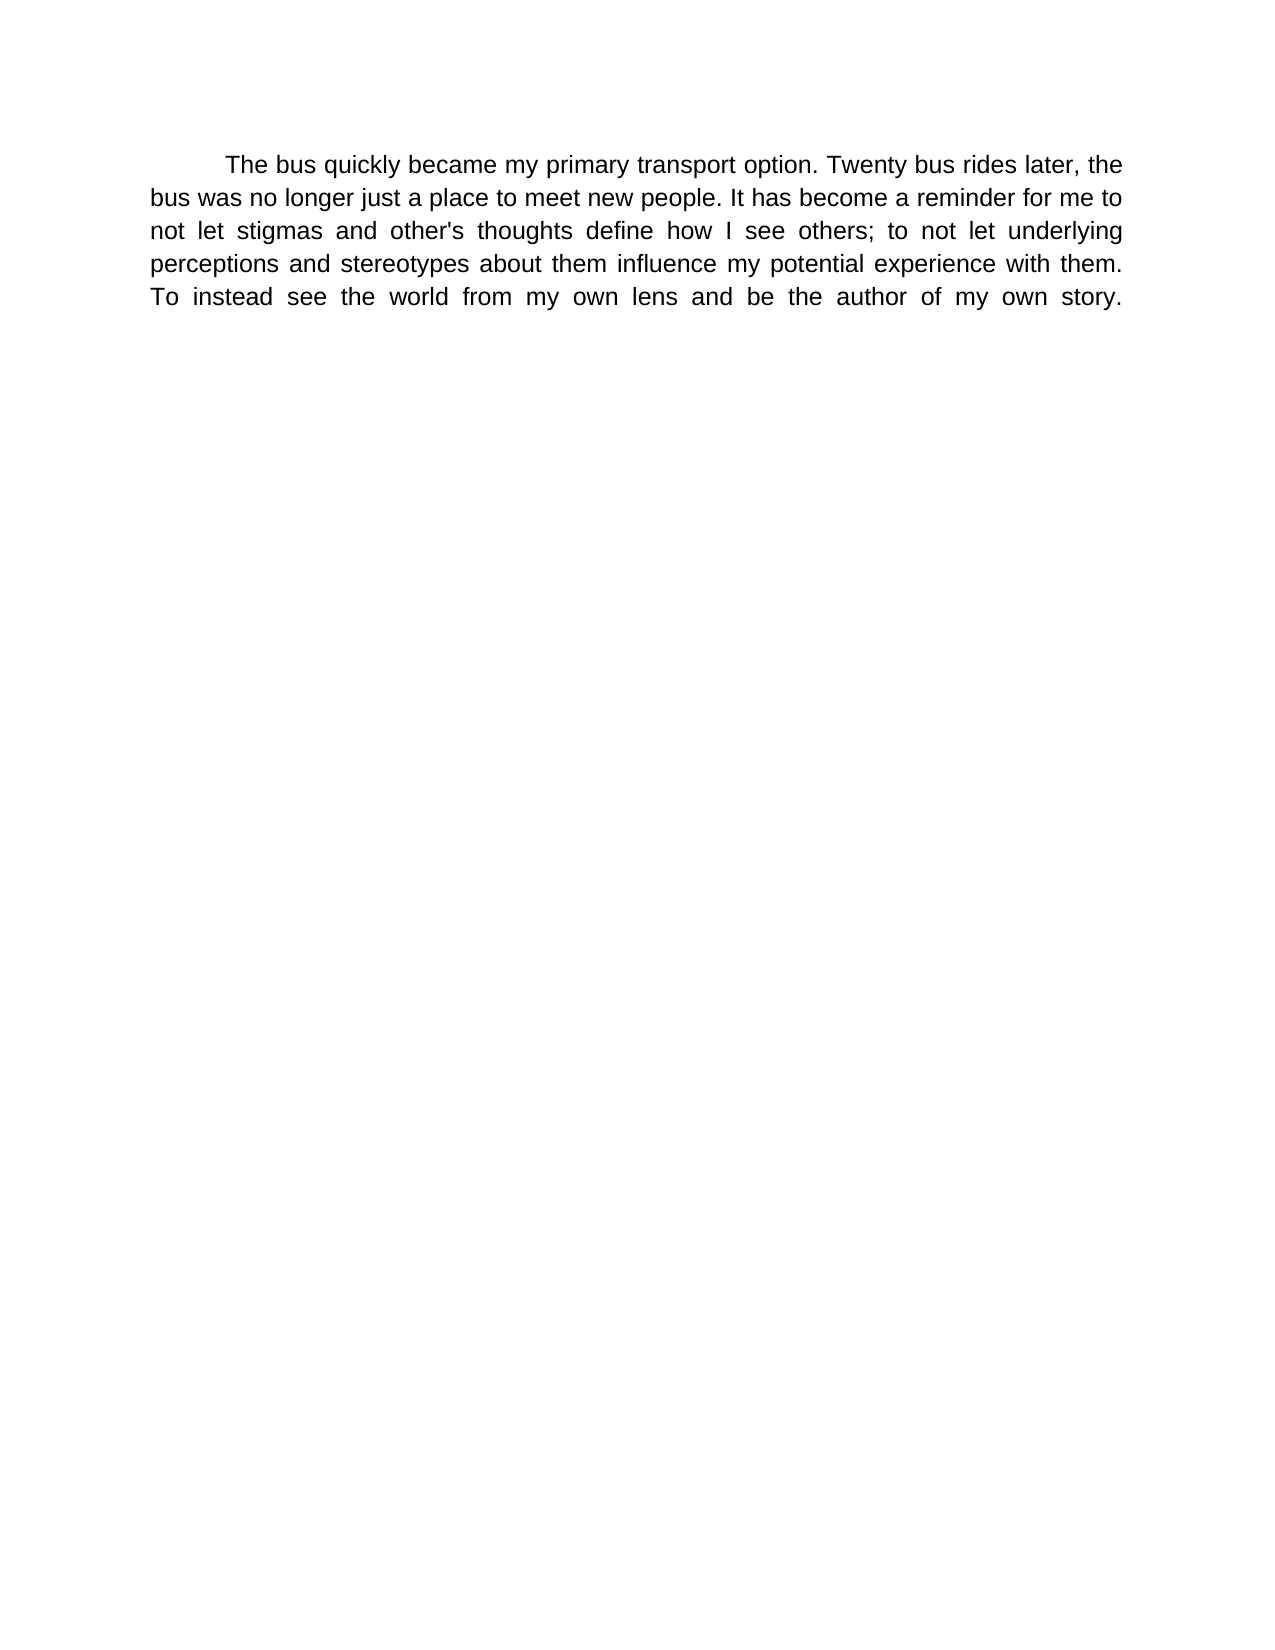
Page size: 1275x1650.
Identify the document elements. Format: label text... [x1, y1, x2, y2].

text The bus quickly became my primary transport option. Twenty bus rides later, the bus was no longer just a place to meet new people. It has become a reminder for me to not let stigmas and other's thoughts define how I see others; to not let underlying perceptions and stereotypes about them influence my potential experience with them. To instead see the world from my own lens and be the author of my own story. [150, 150, 1125, 341]
